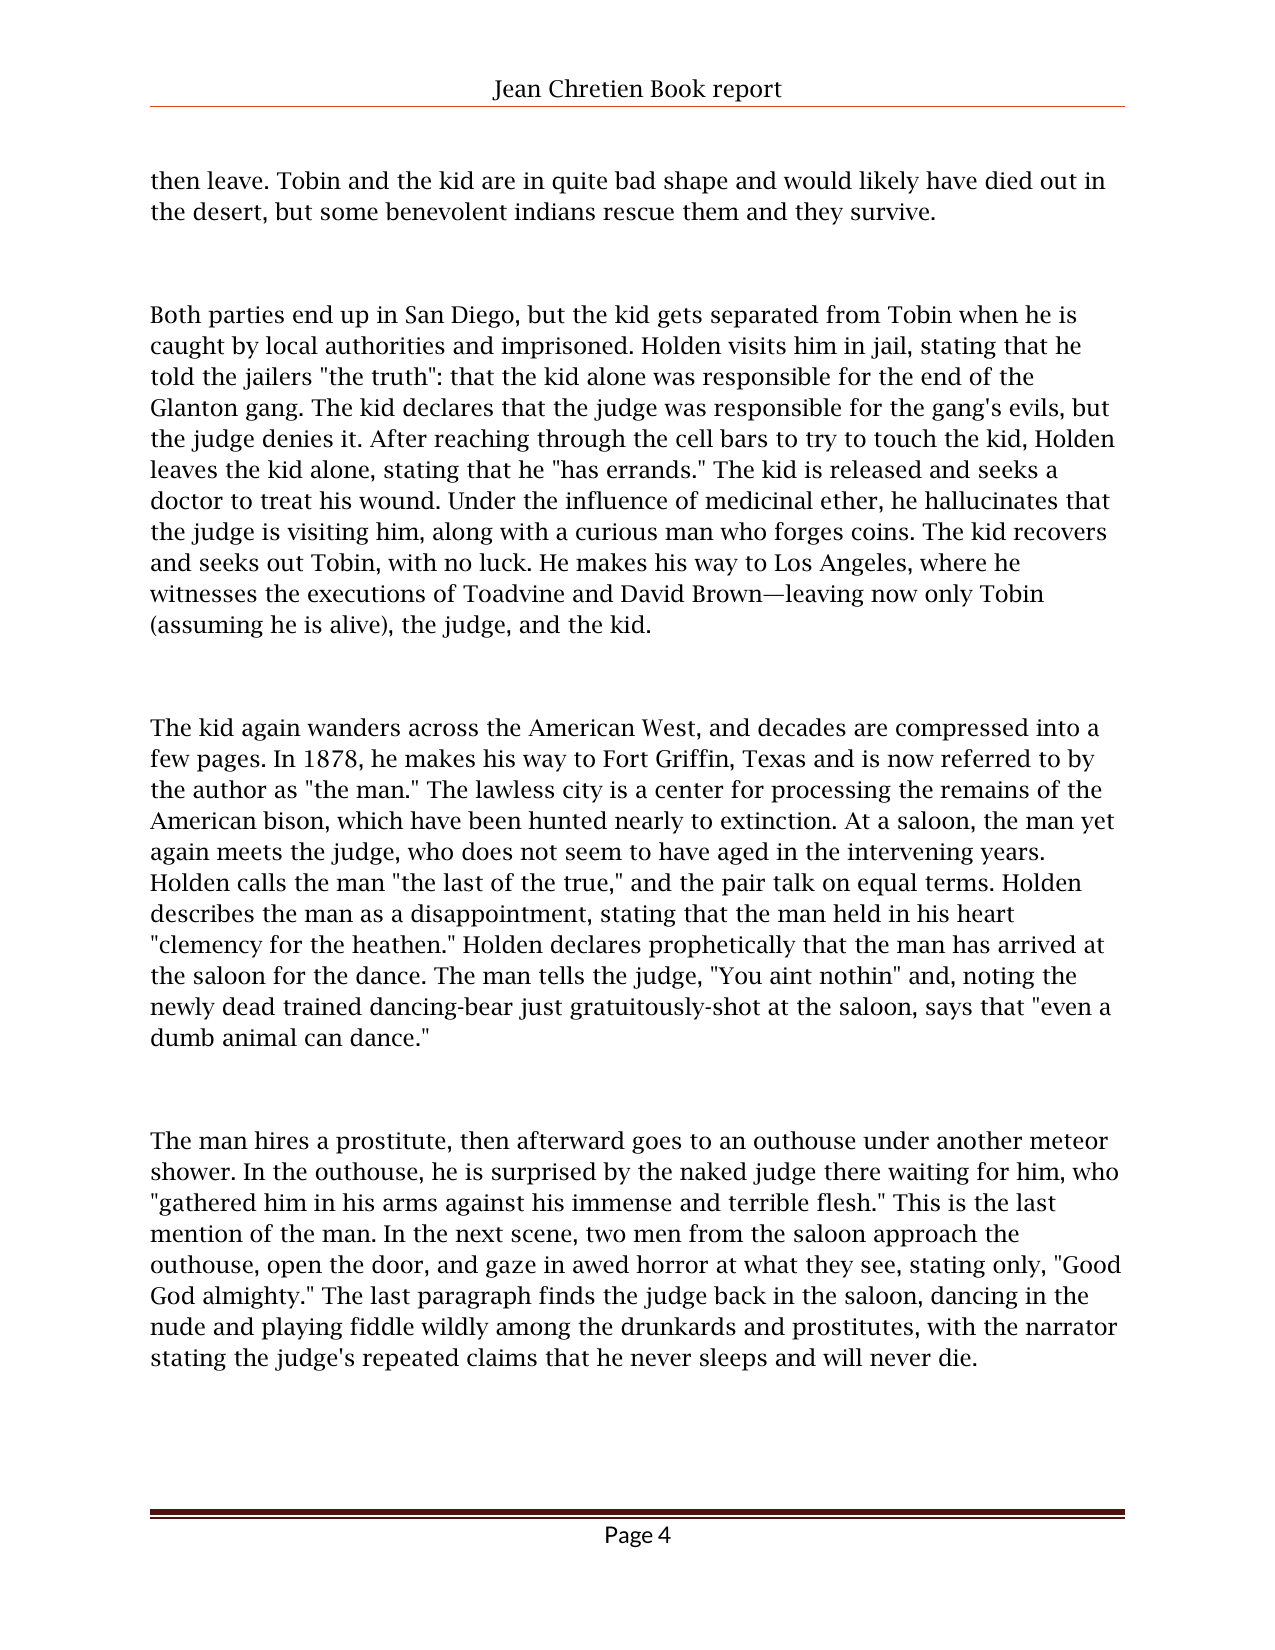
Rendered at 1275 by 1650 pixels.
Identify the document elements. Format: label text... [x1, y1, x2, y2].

text Both parties end up in San Diego, but the kid gets separated from Tobin when he is caught by local authorities and imprisoned. Holden visits him in jail, stating that he told the jailers "the truth": that the kid alone was responsible for the end of the Glanton gang. The kid declares that the judge was responsible for the gang's evils, but the judge denies it. After reaching through the cell bars to try to touch the kid, Holden leaves the kid alone, stating that he "has errands." The kid is released and seeks a doctor to treat his wound. Under the influence of medicinal ether, he hallucinates that the judge is visiting him, along with a curious man who forges coins. The kid recovers and seeks out Tobin, with no luck. He makes his way to Los Angeles, where he witnesses the executions of Toadvine and David Brown—leaving now only Tobin (assuming he is alive), the judge, and the kid. [150, 301, 1125, 638]
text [150, 167, 1125, 225]
text The kid again wanders across the American West, and decades are compressed into a few pages. In 1878, he makes his way to Fort Griffin, Texas and is now referred to by the author as "the man." The lawless city is a center for processing the remains of the American bison, which have been hunted nearly to extinction. At a saloon, the man yet again meets the judge, who does not seem to have aged in the intervening years. Holden calls the man "the last of the true," and the pair talk on equal terms. Holden describes the man as a disappointment, stating that the man held in his heart "clemency for the heathen." Holden declares prophetically that the man has arrived at the saloon for the dance. The man tells the judge, "You aint nothin" and, noting the newly dead trained dancing-bear just gratuitously-shot at the saloon, says that "even a dumb animal can dance." [150, 714, 1125, 1051]
text The man hires a prostitute, then afterward goes to an outhouse under another meteor shower. In the outhouse, he is surprised by the naked judge there waiting for him, who "gathered him in his arms against his immense and terrible flesh." This is the last mention of the man. In the next scene, two men from the saloon approach the outhouse, open the door, and gaze in awed horror at what they see, stating only, "Good God almighty." The last paragraph finds the judge back in the saloon, dancing in the nude and playing fiddle wildly among the drunkards and prostitutes, with the narrator stating the judge's repeated claims that he never sleeps and will never die. [150, 1127, 1125, 1371]
